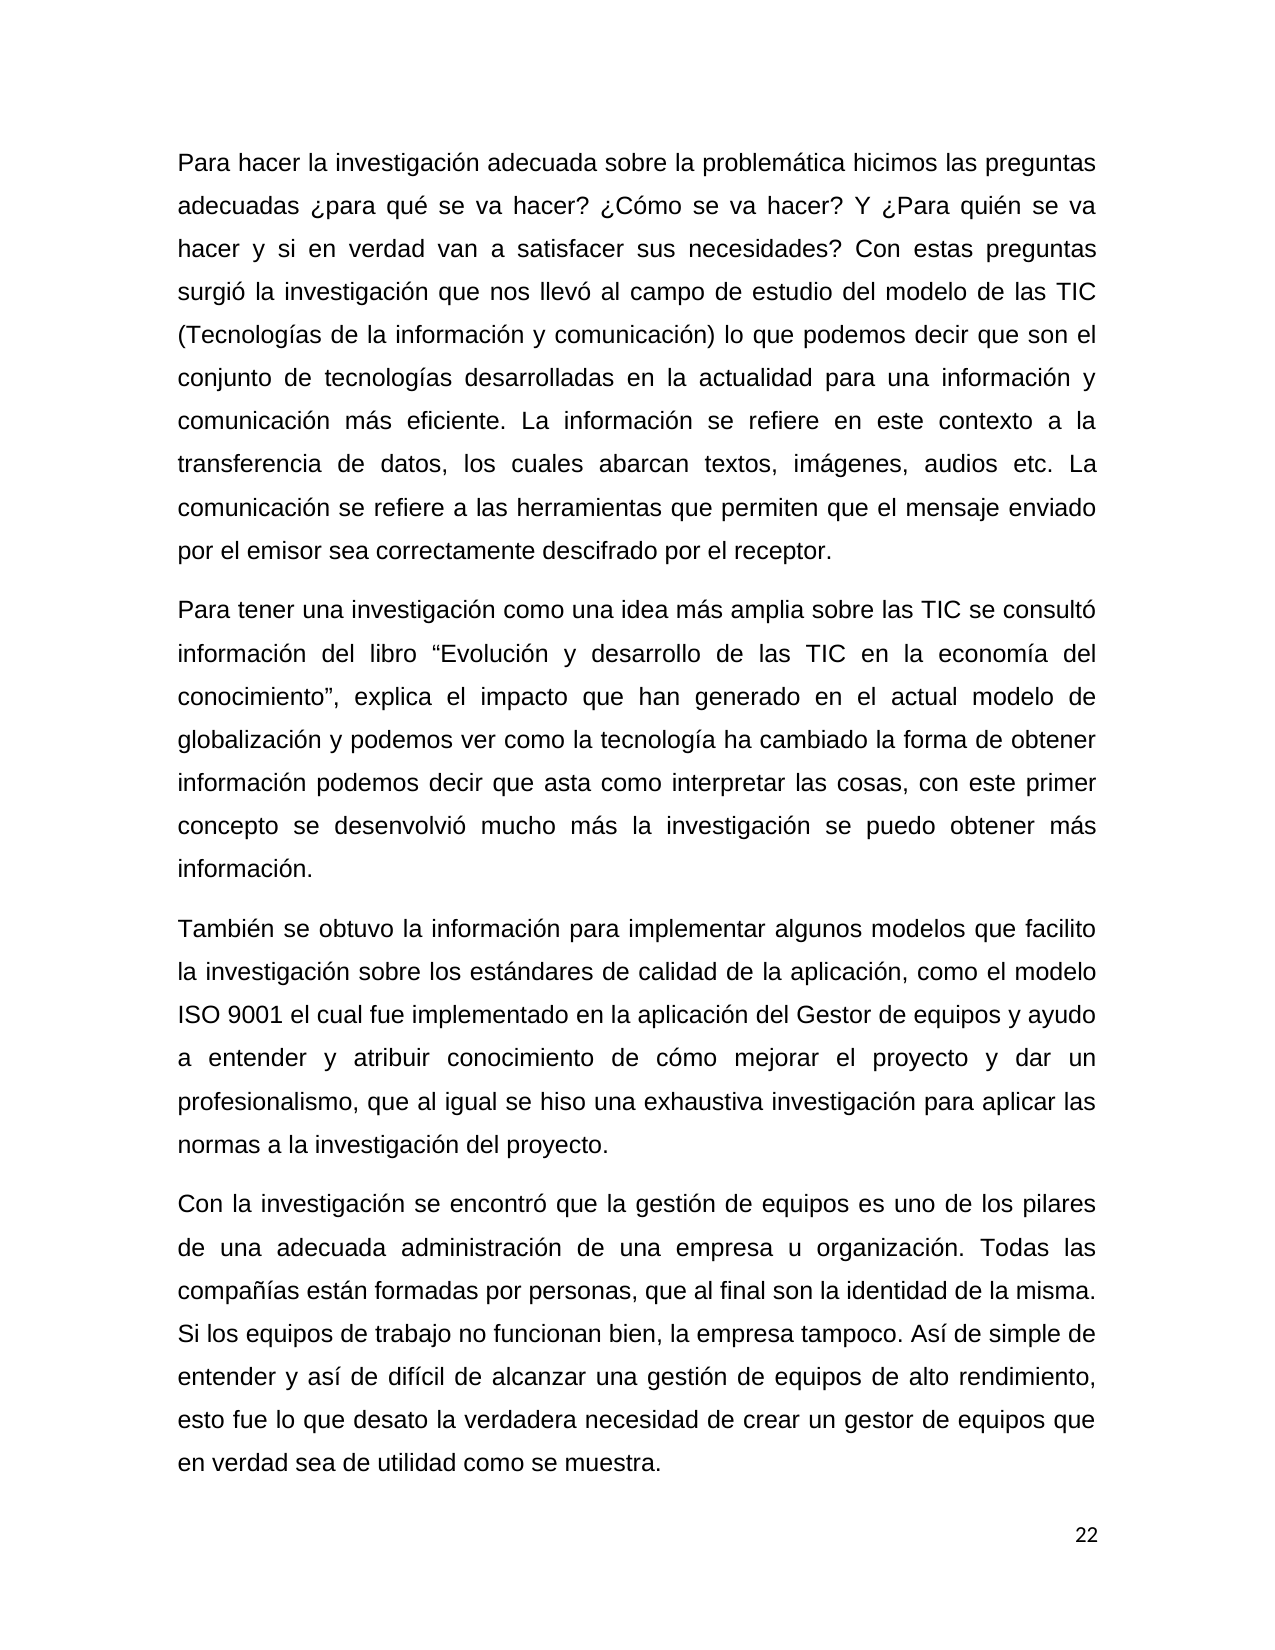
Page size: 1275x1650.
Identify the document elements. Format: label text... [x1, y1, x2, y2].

text Para tener una investigación como una idea más amplia sobre las TIC se consultó información del libro “Evolución y desarrollo de las TIC en la economía del conocimiento”, explica el impacto que han generado en el actual modelo de globalización y podemos ver como la tecnología ha cambiado la forma de obtener información podemos decir que asta como interpretar las cosas, con este primer concepto se desenvolvió mucho más la investigación se puedo obtener más información. [177, 871, 1098, 1158]
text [177, 148, 1098, 392]
text Para hacer la investigación adecuada sobre la problemática hicimos las preguntas adecuadas ¿para qué se va hacer? ¿Cómo se va hacer? Y ¿Para quién se va hacer y si en verdad van a satisfacer sus necesidades? Con estas preguntas surgió la investigación que nos llevó al campo de estudio del modelo de las TIC (Tecnologías de la información y comunicación) lo que podemos decir que son el conjunto de tecnologías desarrolladas en la actualidad para una información y comunicación más eficiente. La información se refiere en este contexto a la transferencia de datos, los cuales abarcan textos, imágenes, audios etc. La comunicación se refiere a las herramientas que permiten que el mensaje enviado por el emisor sea correctamente descifrado por el receptor. [177, 423, 1098, 840]
text También se obtuvo la información para implementar algunos modelos que facilito la investigación sobre los estándares de calidad de la aplicación, como el modelo ISO 9001 el cual fue implementado en la aplicación del Gestor de equipos y ayudo a entender y atribuir conocimiento de cómo mejorar el proyecto y dar un profesionalismo, que al igual se hiso una exhaustiva investigación para aplicar las normas a la investigación del proyecto. [177, 1189, 1098, 1434]
